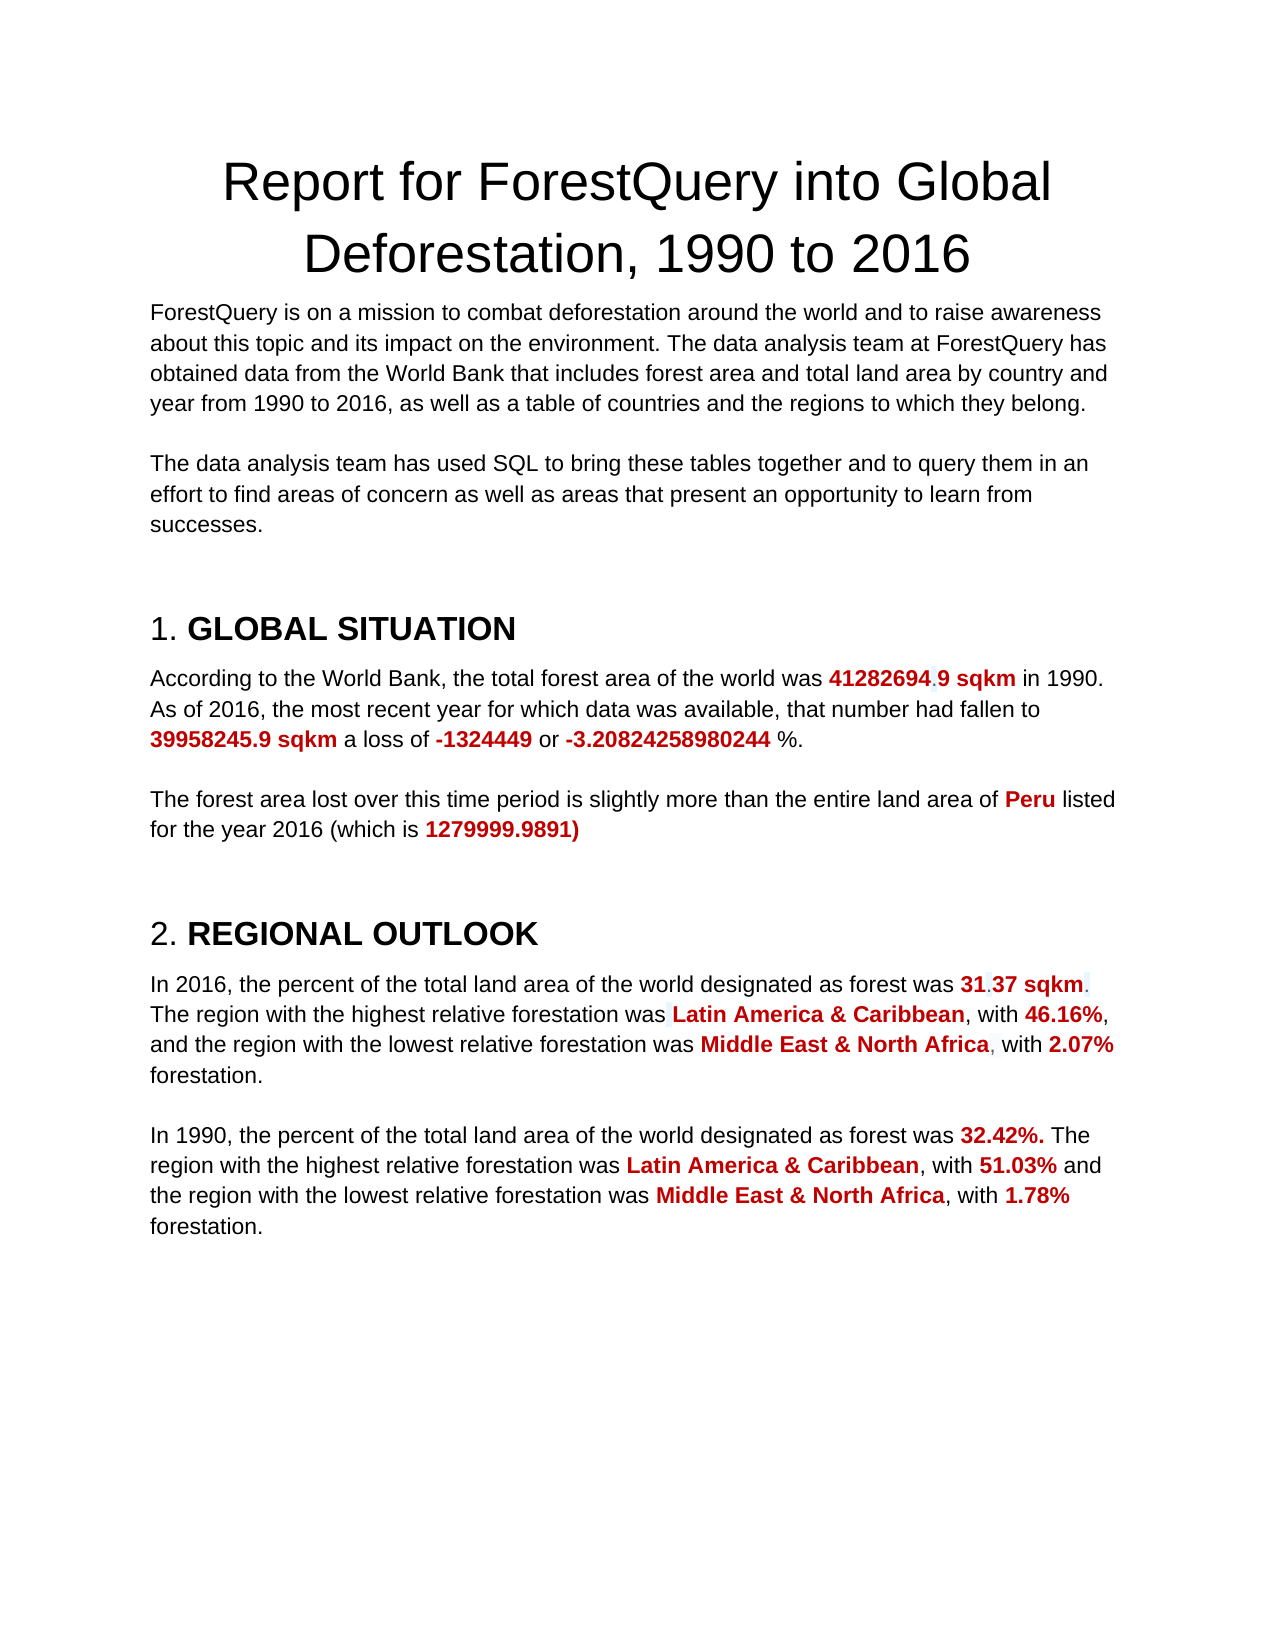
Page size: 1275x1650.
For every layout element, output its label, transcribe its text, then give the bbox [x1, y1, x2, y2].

text In 2016, the percent of the total land area of the world designated as forest was 31.37 sqkm. The region with the highest relative forestation was Latin America & Caribbean, with 46.16%, and the region with the lowest relative forestation was Middle East & North Africa, with 2.07% forestation. [150, 971, 1125, 1088]
subtitle 2. REGIONAL OUTLOOK [150, 914, 1125, 953]
text The forest area lost over this time period is slightly more than the entire land area of Peru listed for the year 2016 (which is 1279999.9891) [150, 786, 1125, 843]
text In 1990, the percent of the total land area of the world designated as forest was 32.42%. The region with the highest relative forestation was Latin America & Caribbean, with 51.03% and the region with the lowest relative forestation was Middle East & North Africa, with 1.78% forestation. [150, 1122, 1125, 1239]
text According to the World Bank, the total forest area of the world was 41282694.9 sqkm in 1990. As of 2016, the most recent year for which data was available, that number had fallen to 39958245.9 sqkm a loss of -1324449 or -3.20824258980244 %. [150, 665, 1125, 752]
title Report for ForestQuery into Global Deforestation, 1990 to 2016 [150, 150, 1125, 284]
text The data analysis team has used SQL to bring these tables together and to query them in an effort to find areas of concern as well as areas that present an opportunity to learn from successes. [150, 450, 1125, 537]
text ForestQuery is on a mission to combat deforestation around the world and to raise awareness about this topic and its impact on the environment. The data analysis team at ForestQuery has obtained data from the World Bank that includes forest area and total land area by country and year from 1990 to 2016, as well as a table of countries and the regions to which they belong. [150, 299, 1125, 416]
subtitle 1. GLOBAL SITUATION [150, 609, 1125, 647]
